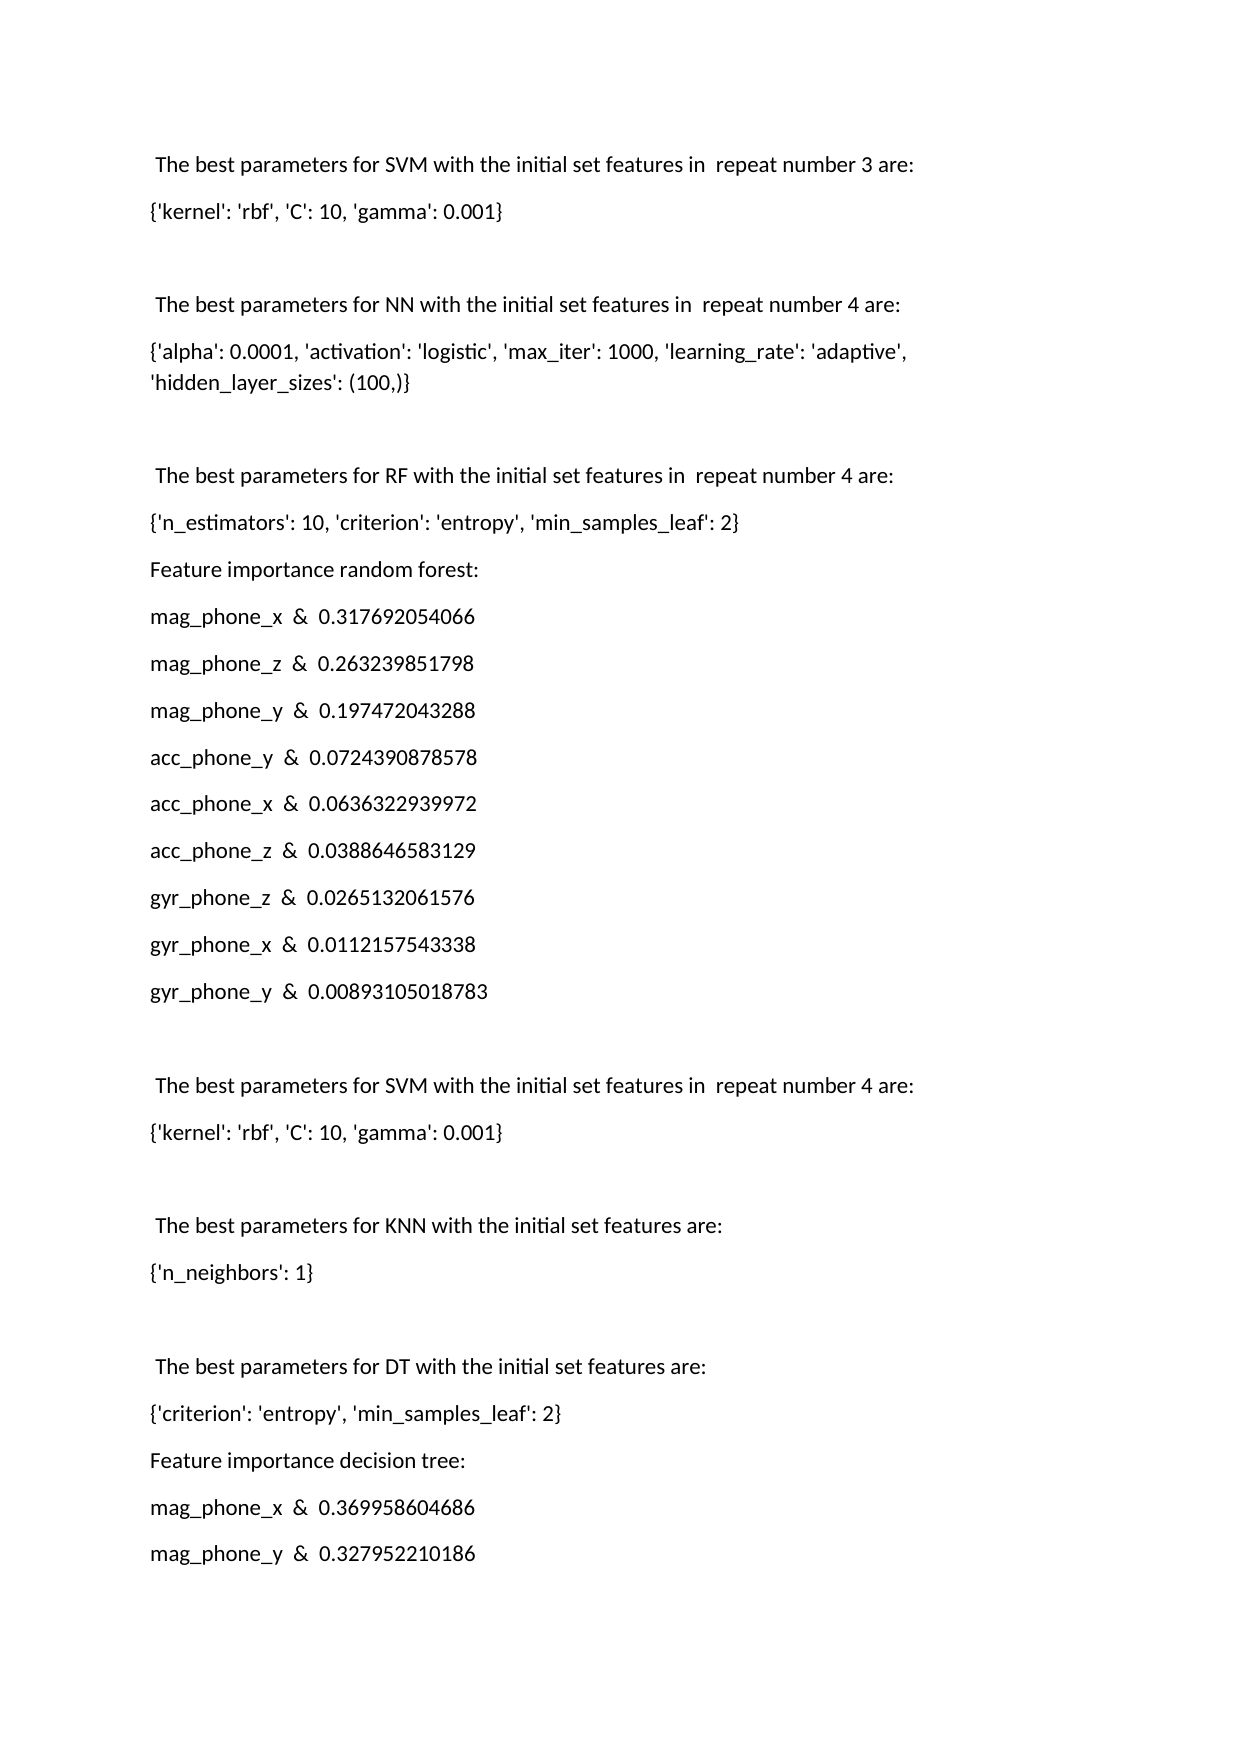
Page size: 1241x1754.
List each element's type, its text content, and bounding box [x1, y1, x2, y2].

text mag_phone_z & 0.263239851798 [150, 649, 1090, 677]
text The best parameters for SVM with the initial set features in repeat number 3 are: [150, 150, 1090, 178]
text mag_phone_x & 0.369958604686 [150, 1493, 1090, 1521]
text {'kernel': 'rbf', 'C': 10, 'gamma': 0.001} [150, 1118, 1090, 1146]
text mag_phone_x & 0.317692054066 [150, 602, 1090, 630]
text Feature importance decision tree: [150, 1446, 1090, 1474]
text {'kernel': 'rbf', 'C': 10, 'gamma': 0.001} [150, 197, 1090, 225]
text Feature importance random forest: [150, 555, 1090, 583]
text The best parameters for NN with the initial set features in repeat number 4 are: [150, 291, 1090, 319]
text acc_phone_z & 0.0388646583129 [150, 836, 1090, 864]
text The best parameters for KNN with the initial set features are: [150, 1211, 1090, 1239]
text The best parameters for RF with the initial set features in repeat number 4 are: [150, 461, 1090, 489]
text acc_phone_y & 0.0724390878578 [150, 743, 1090, 771]
text {'n_neighbors': 1} [150, 1258, 1090, 1286]
text The best parameters for DT with the initial set features are: [150, 1352, 1090, 1380]
text mag_phone_y & 0.327952210186 [150, 1539, 1090, 1568]
text mag_phone_y & 0.197472043288 [150, 696, 1090, 724]
text acc_phone_x & 0.0636322939972 [150, 789, 1090, 818]
text gyr_phone_z & 0.0265132061576 [150, 883, 1090, 911]
text {'n_estimators': 10, 'criterion': 'entropy', 'min_samples_leaf': 2} [150, 508, 1090, 536]
text gyr_phone_x & 0.0112157543338 [150, 930, 1090, 958]
text gyr_phone_y & 0.00893105018783 [150, 977, 1090, 1005]
text {'criterion': 'entropy', 'min_samples_leaf': 2} [150, 1399, 1090, 1427]
text The best parameters for SVM with the initial set features in repeat number 4 are: [150, 1071, 1090, 1099]
text {'alpha': 0.0001, 'activation': 'logistic', 'max_iter': 1000, 'learning_rate': 'adaptive', 'hidden_layer_sizes': (100,)} [150, 337, 1090, 396]
